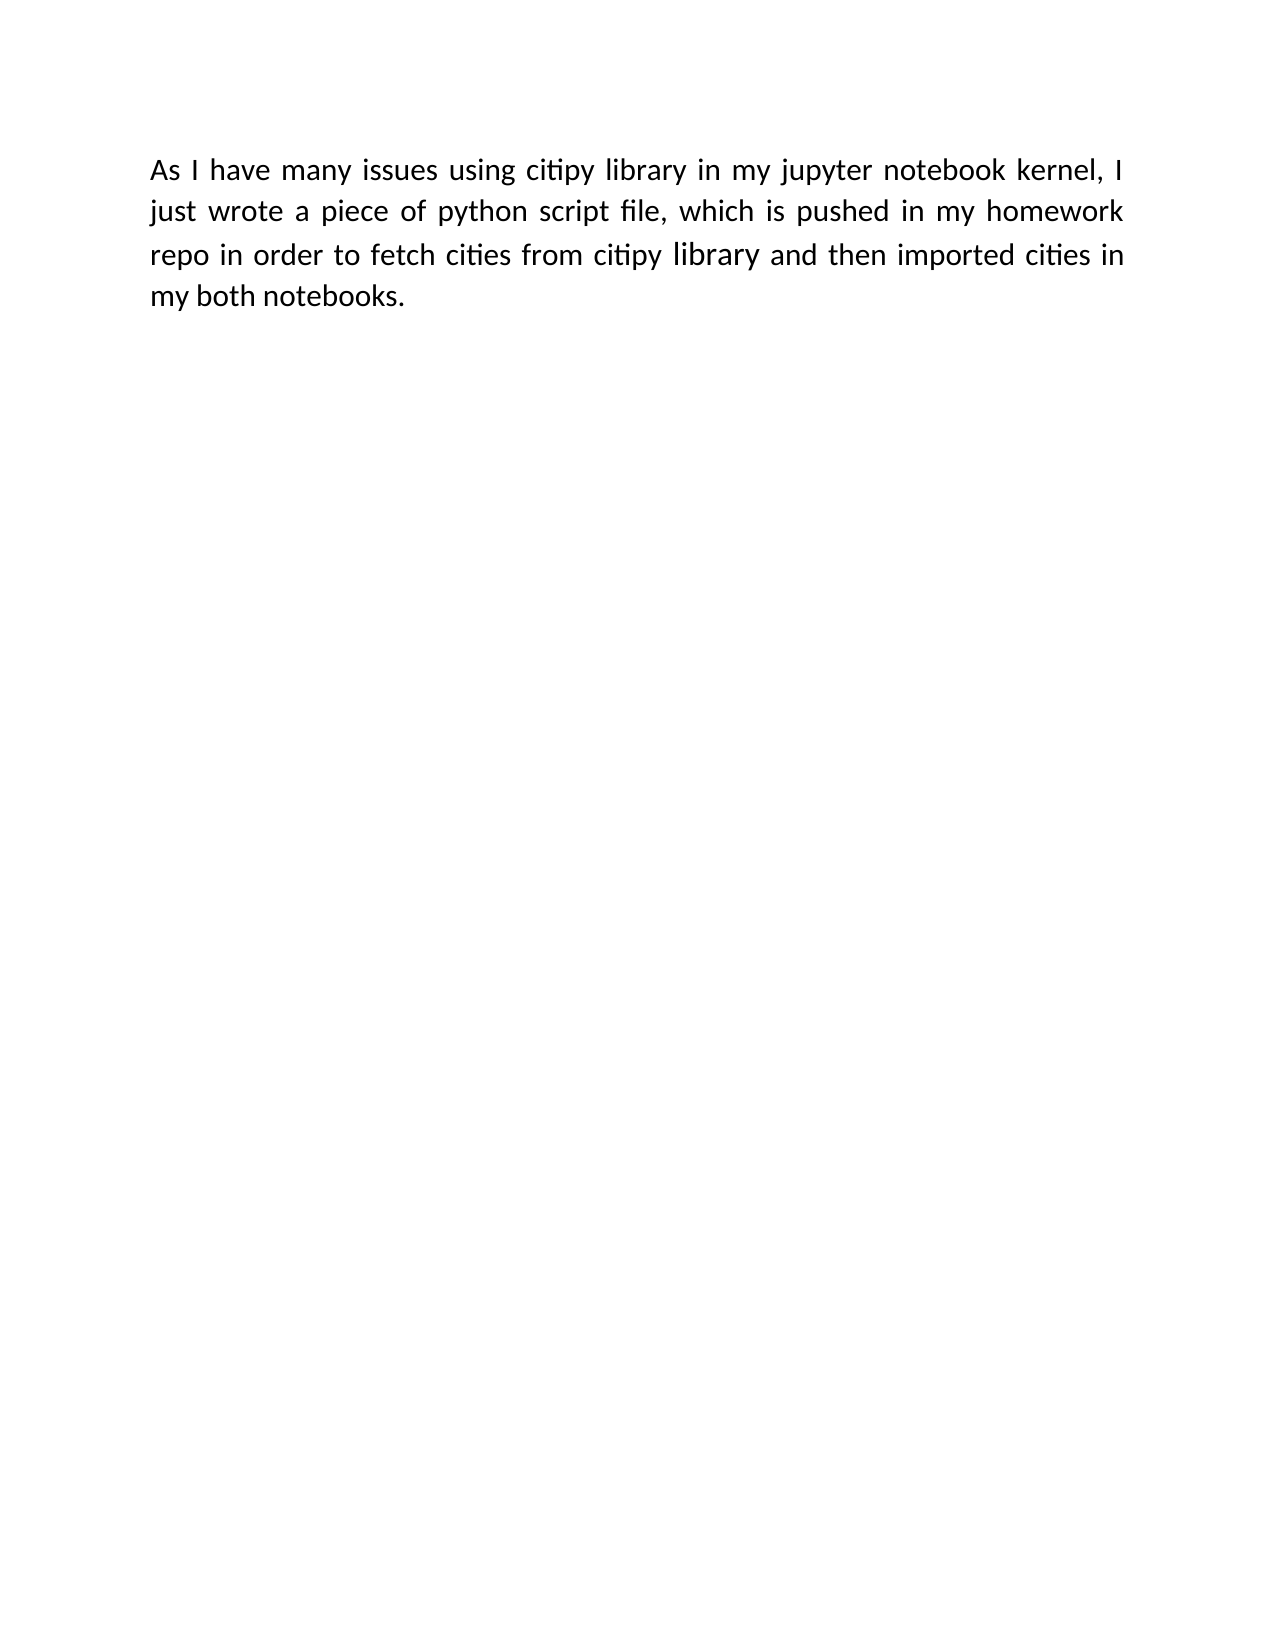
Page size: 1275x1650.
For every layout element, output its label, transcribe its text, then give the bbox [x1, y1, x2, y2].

text As I have many issues using citipy library in my jupyter notebook kernel, I just wrote a piece of python script file, which is pushed in my homework repo in order to fetch cities from citipy library and then imported cities in my both notebooks. [150, 150, 1125, 314]
